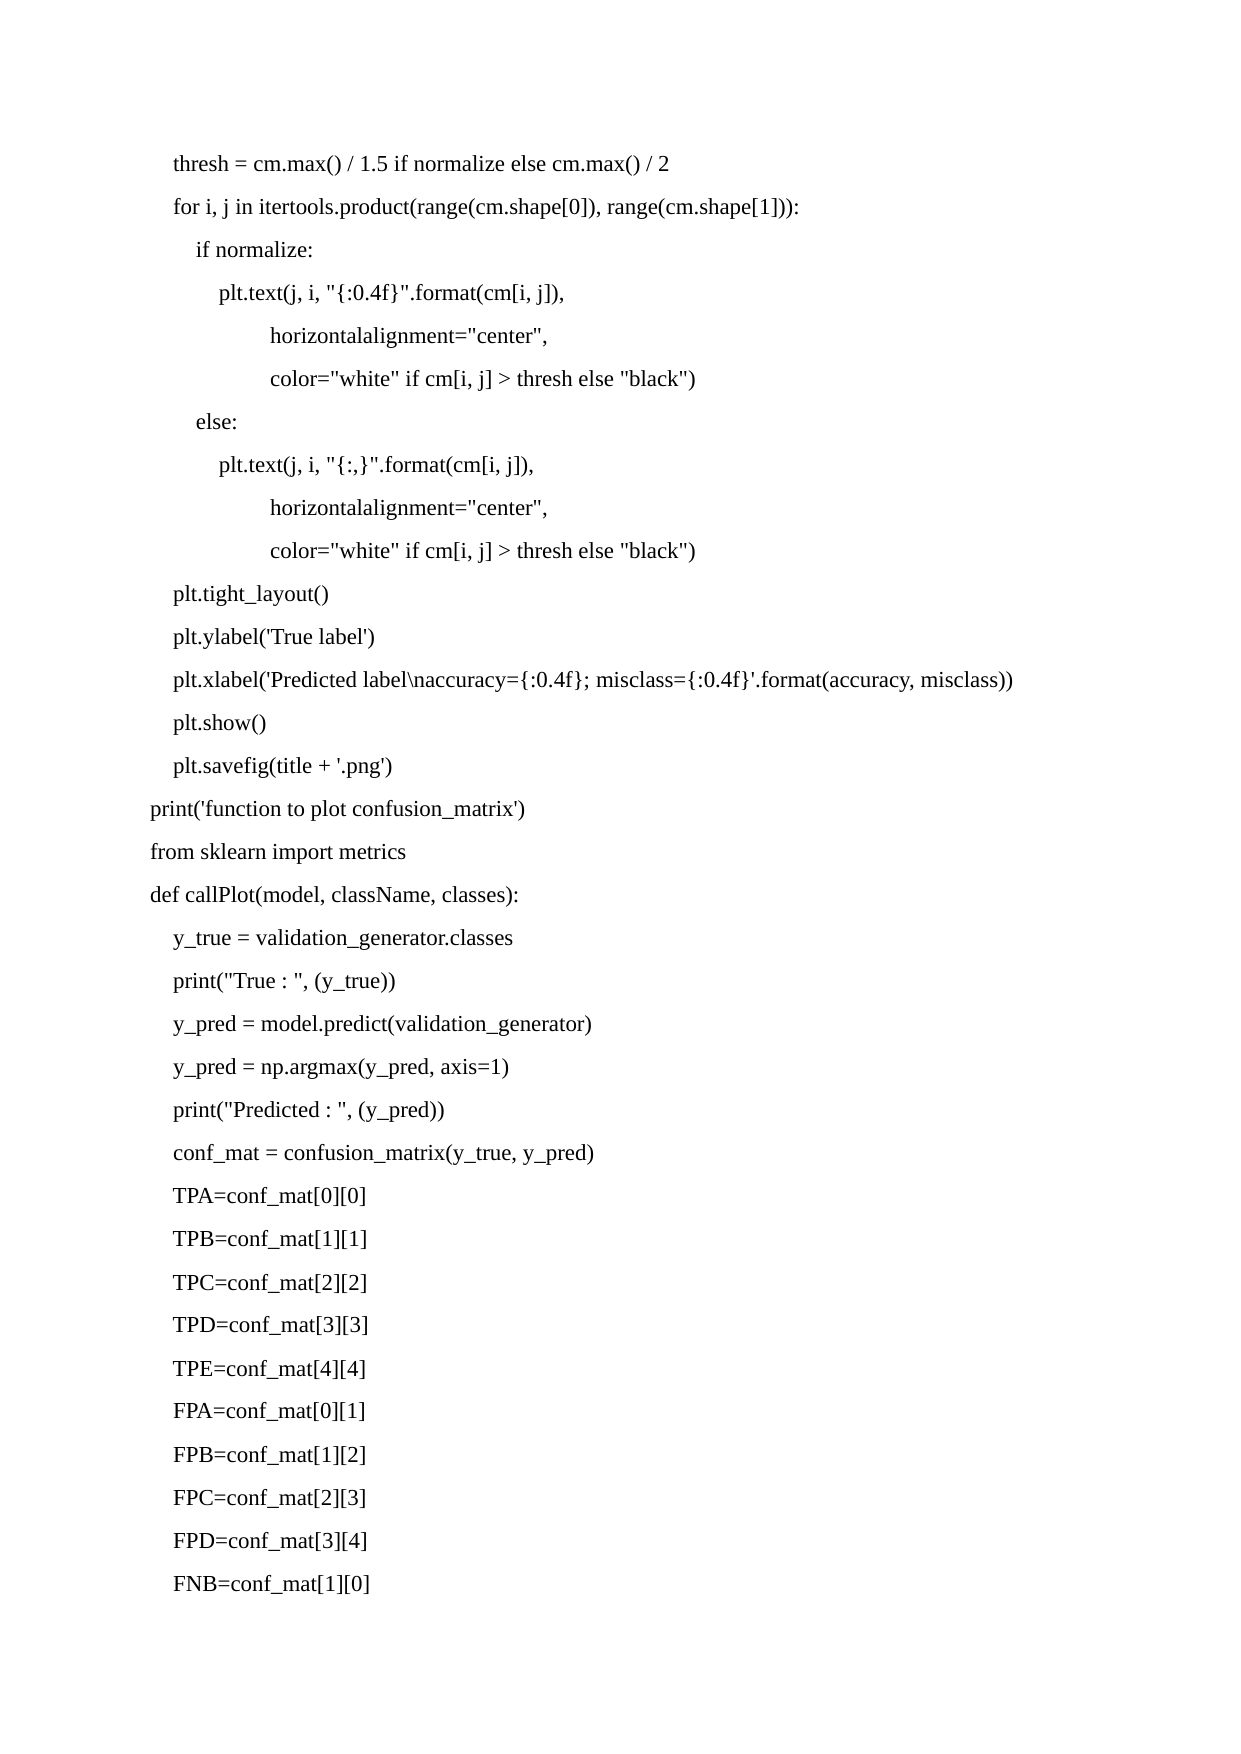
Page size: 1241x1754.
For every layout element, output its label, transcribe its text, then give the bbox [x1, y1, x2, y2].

text horizontalalignment="center", [150, 322, 1090, 348]
text print("True : ", (y_true)) [150, 967, 1090, 994]
text color="white" if cm[i, j] > thresh else "black") [150, 537, 1090, 563]
text FPD=conf_mat[3][4] [150, 1527, 1090, 1553]
text TPD=conf_mat[3][3] [150, 1312, 1090, 1338]
text plt.ylabel('True label') [150, 623, 1090, 649]
text plt.text(j, i, "{:,}".format(cm[i, j]), [150, 451, 1090, 477]
text TPE=conf_mat[4][4] [150, 1354, 1090, 1381]
text plt.savefig(title + '.png') [150, 752, 1090, 779]
text thresh = cm.max() / 1.5 if normalize else cm.max() / 2 [150, 150, 1090, 176]
text from sklearn import metrics [150, 838, 1090, 865]
text plt.text(j, i, "{:0.4f}".format(cm[i, j]), [150, 279, 1090, 305]
text else: [150, 408, 1090, 434]
text def callPlot(model, className, classes): [150, 881, 1090, 908]
text FPA=conf_mat[0][1] [150, 1398, 1090, 1424]
text y_pred = np.argmax(y_pred, axis=1) [150, 1053, 1090, 1080]
text TPA=conf_mat[0][0] [150, 1182, 1090, 1209]
text plt.xlabel('Predicted label\naccuracy={:0.4f}; misclass={:0.4f}'.format(accuracy, misclass)) [150, 666, 1090, 693]
text FPB=conf_mat[1][2] [150, 1441, 1090, 1467]
text y_pred = model.predict(validation_generator) [150, 1010, 1090, 1037]
text TPB=conf_mat[1][1] [150, 1226, 1090, 1252]
text horizontalalignment="center", [150, 494, 1090, 521]
text plt.show() [150, 709, 1090, 736]
text print('function to plot confusion_matrix') [150, 795, 1090, 822]
text for i, j in itertools.product(range(cm.shape[0]), range(cm.shape[1])): [150, 193, 1090, 219]
text if normalize: [150, 236, 1090, 262]
text y_true = validation_generator.classes [150, 924, 1090, 951]
text TPC=conf_mat[2][2] [150, 1268, 1090, 1295]
text plt.tight_layout() [150, 580, 1090, 607]
text color="white" if cm[i, j] > thresh else "black") [150, 365, 1090, 391]
text print("Predicted : ", (y_pred)) [150, 1096, 1090, 1123]
text FNB=conf_mat[1][0] [150, 1570, 1090, 1596]
text conf_mat = confusion_matrix(y_true, y_pred) [150, 1139, 1090, 1166]
text FPC=conf_mat[2][3] [150, 1484, 1090, 1510]
